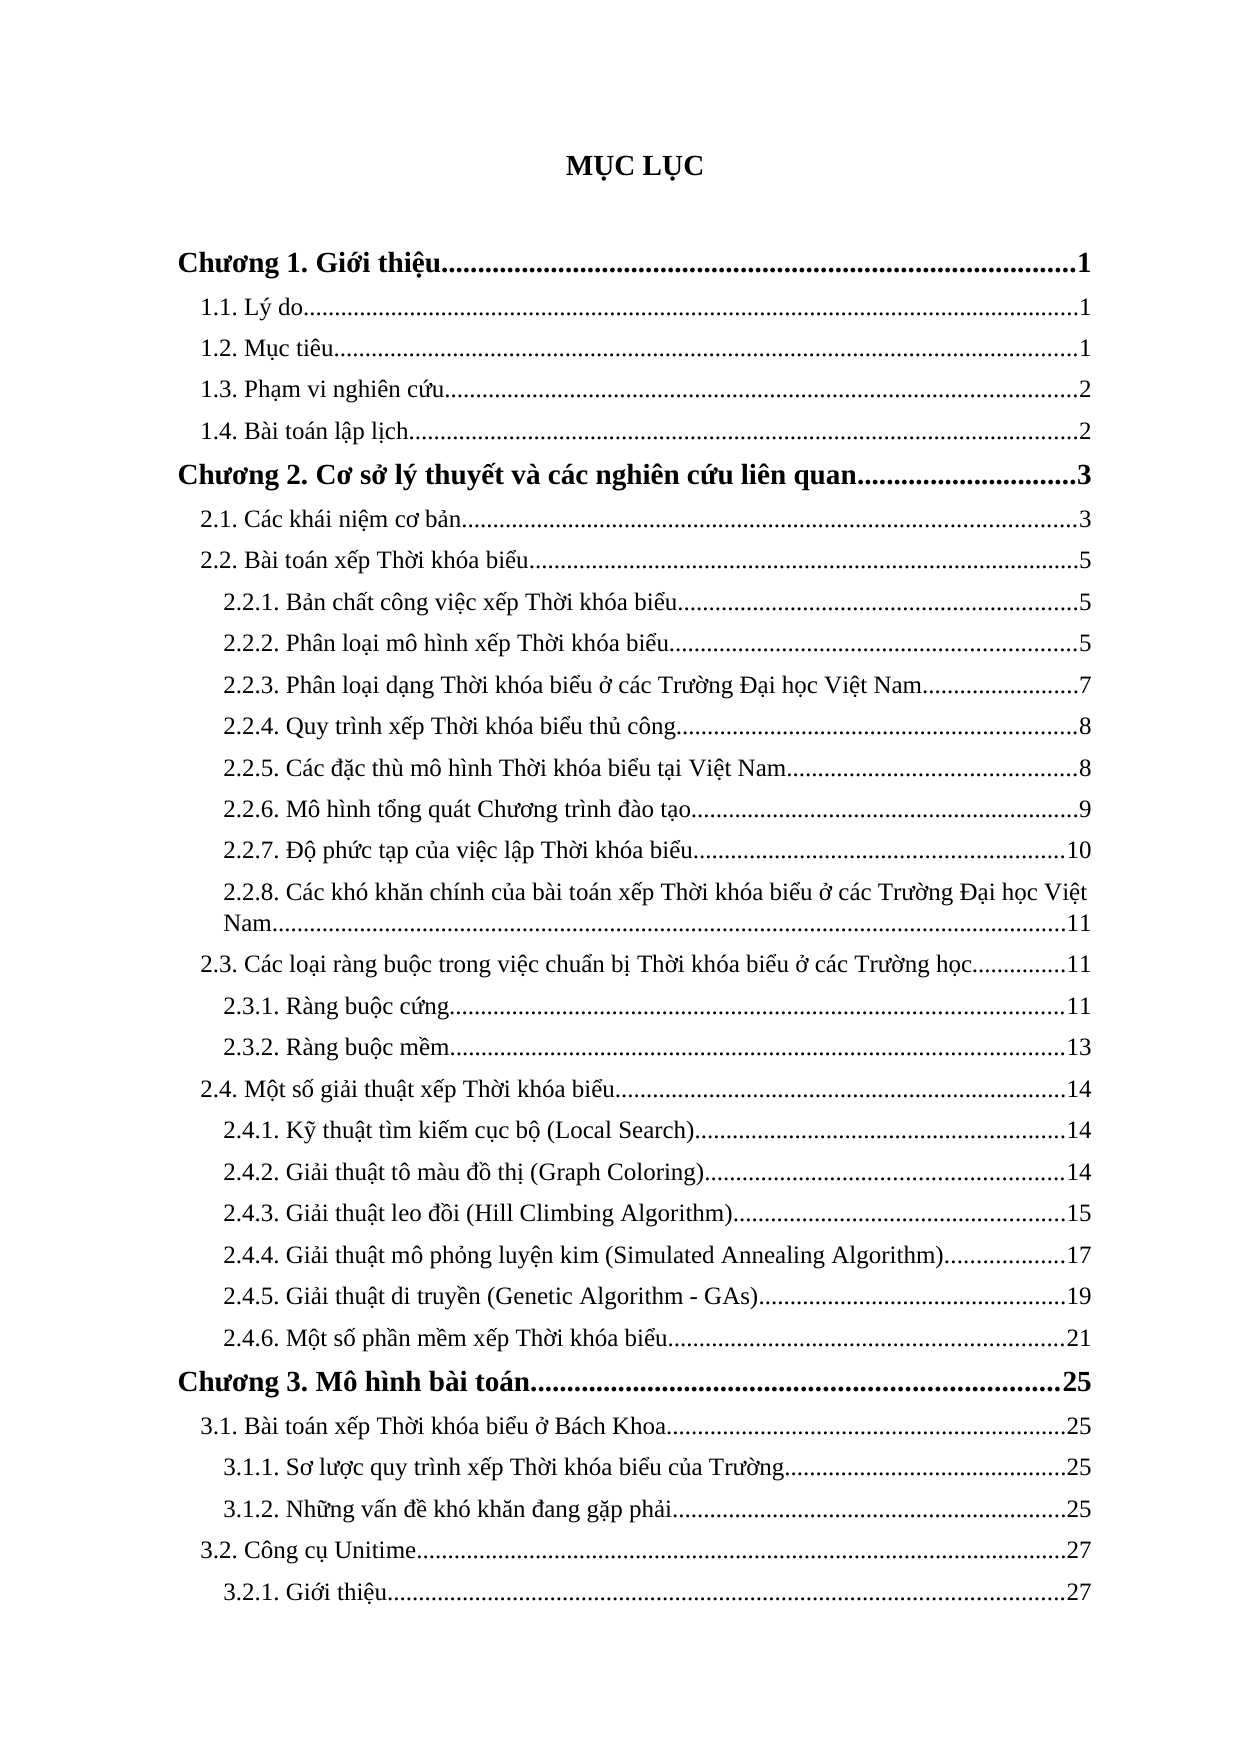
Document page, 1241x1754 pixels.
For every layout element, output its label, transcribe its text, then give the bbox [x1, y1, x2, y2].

text MỤC LỤC [177, 148, 1092, 181]
